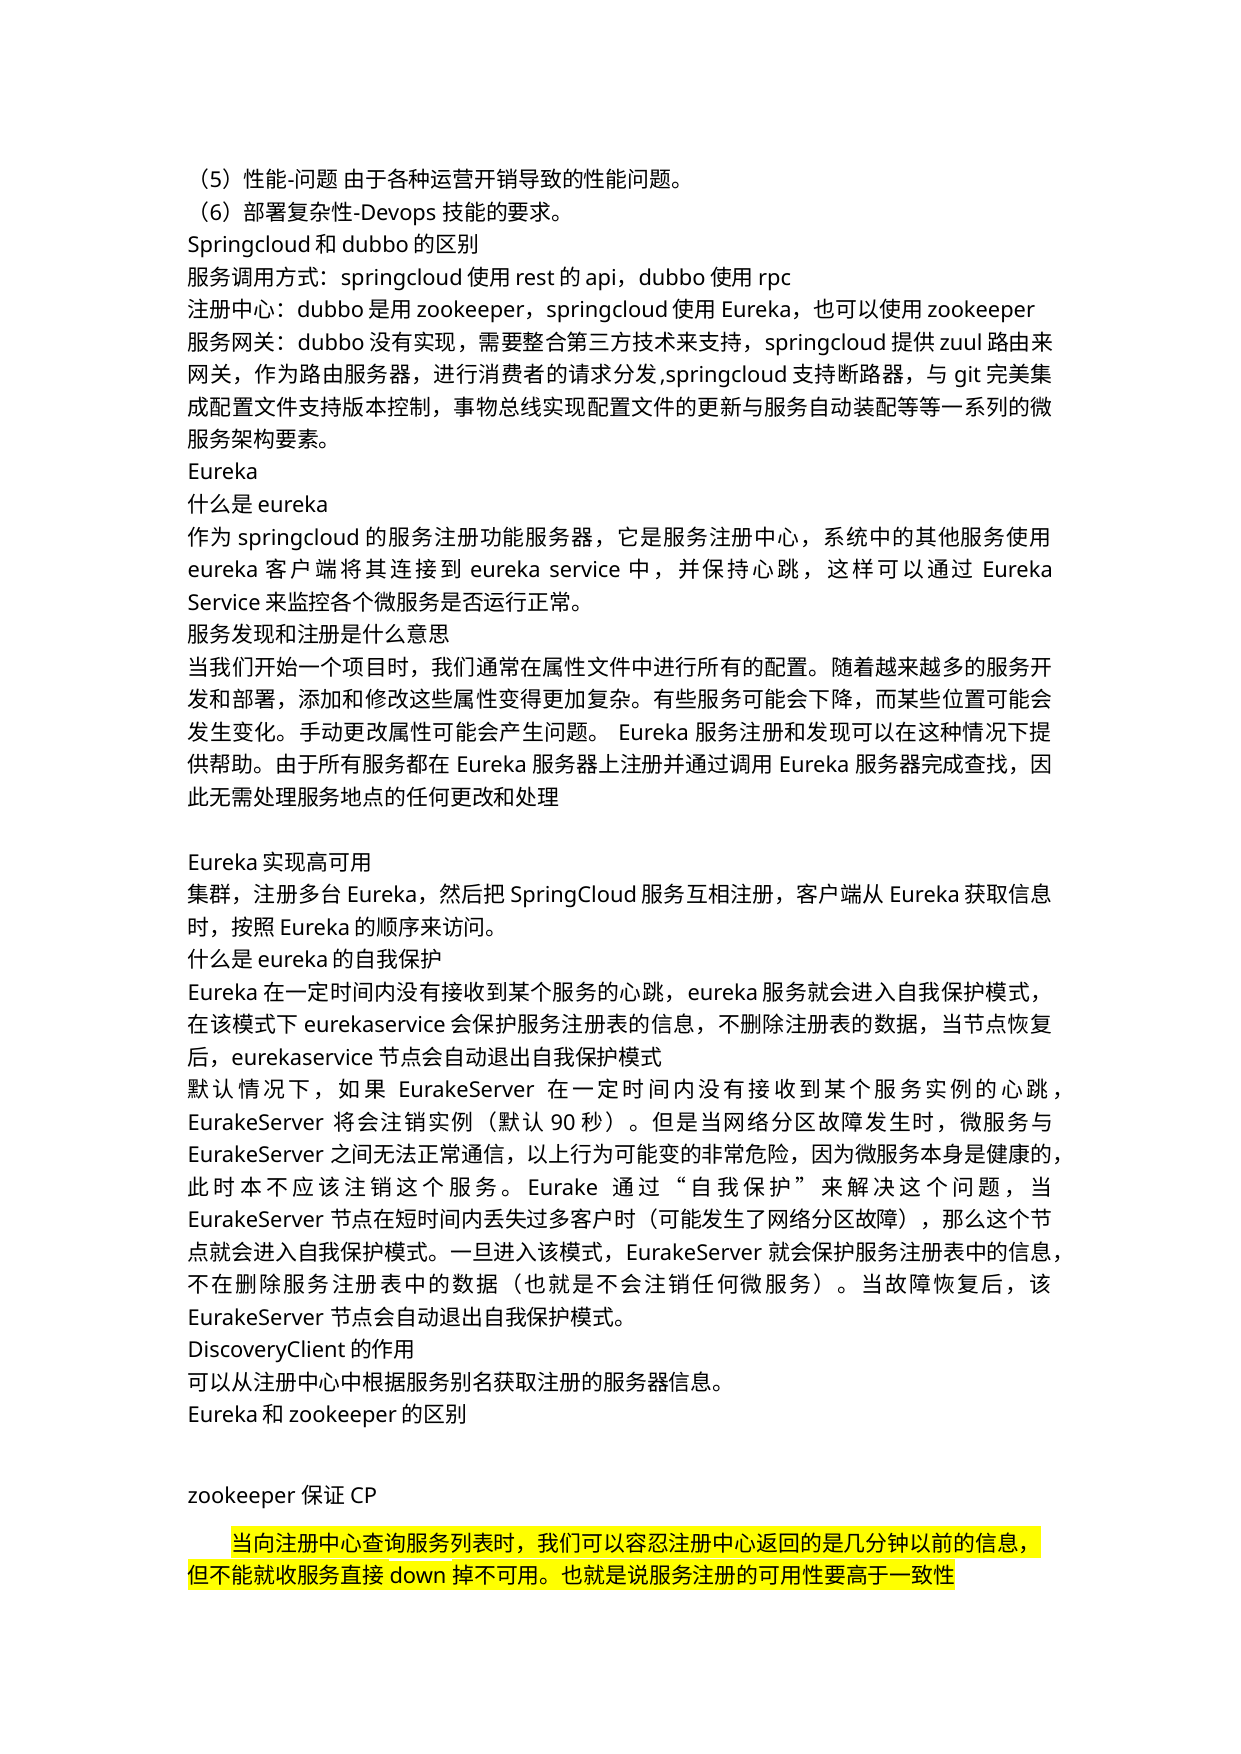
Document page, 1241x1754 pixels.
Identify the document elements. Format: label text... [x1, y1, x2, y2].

text 可以从注册中心中根据服务别名获取注册的服务器信息。 [187, 1364, 1053, 1397]
text 服务网关：dubbo没有实现，需要整合第三方技术来支持，springcloud提供zuul路由来网关，作为路由服务器，进行消费者的请求分发,springcloud支持断路器，与git完美集成配置文件支持版本控制，事物总线实现配置文件的更新与服务自动装配等等一系列的微服务架构要素。 [187, 324, 1053, 454]
text 集群，注册多台Eureka，然后把SpringCloud服务互相注册，客户端从Eureka获取信息时，按照Eureka的顺序来访问。 [187, 877, 1053, 942]
text 当我们开始一个项目时，我们通常在属性文件中进行所有的配置。随着越来越多的服务开发和部署，添加和修改这些属性变得更加复杂。有些服务可能会下降，而某些位置可能会发生变化。手动更改属性可能会产生问题。 Eureka 服务注册和发现可以在这种情况下提供帮助。由于所有服务都在 Eureka 服务器上注册并通过调用 Eureka 服务器完成查找，因此无需处理服务地点的任何更改和处理 [187, 649, 1053, 812]
text Eureka实现高可用 [187, 844, 1053, 877]
text Eureka [187, 454, 1053, 487]
text zookeeper 保证 CP [187, 1478, 1053, 1510]
text 当向注册中心查询服务列表时，我们可以容忍注册中心返回的是几分钟以前的信息，但不能就收服务直接 down 掉不可用。也就是说服务注册的可用性要高于一致性 [187, 1526, 1053, 1591]
text 服务发现和注册是什么意思 [187, 617, 1053, 649]
text 什么是eureka的自我保护 [187, 942, 1053, 974]
text 注册中心：dubbo是用zookeeper，springcloud使用Eureka，也可以使用zookeeper [187, 292, 1053, 324]
text 什么是eureka [187, 487, 1053, 519]
text Eureka和zookeeper的区别 [187, 1397, 1053, 1429]
text 默认情况下，如果 EurakeServer 在一定时间内没有接收到某个服务实例的心跳，EurakeServer 将会注销实例（默认90秒）。但是当网络分区故障发生时，微服务与 EurakeServer 之间无法正常通信，以上行为可能变的非常危险，因为微服务本身是健康的，此时本不应该注销这个服务。Eurake 通过“自我保护”来解决这个问题，当 EurakeServer 节点在短时间内丢失过多客户时（可能发生了网络分区故障），那么这个节点就会进入自我保护模式。一旦进入该模式，EurakeServer 就会保护服务注册表中的信息，不在删除服务注册表中的数据（也就是不会注销任何微服务）。当故障恢复后，该 EurakeServer 节点会自动退出自我保护模式。 [187, 1072, 1053, 1332]
text 作为springcloud的服务注册功能服务器，它是服务注册中心，系统中的其他服务使用eureka客户端将其连接到eureka service中，并保持心跳，这样可以通过Eureka Service来监控各个微服务是否运行正常。 [187, 519, 1053, 617]
text （6）部署复杂性-Devops 技能的要求。 [187, 194, 1053, 227]
text 服务调用方式：springcloud使用rest的api，dubbo使用rpc [187, 259, 1053, 292]
text （5）性能-问题 由于各种运营开销导致的性能问题。 [187, 162, 1053, 194]
text Springcloud和dubbo的区别 [187, 227, 1053, 259]
text DiscoveryClient的作用 [187, 1332, 1053, 1364]
text Eureka在一定时间内没有接收到某个服务的心跳，eureka服务就会进入自我保护模式，在该模式下eurekaservice会保护服务注册表的信息，不删除注册表的数据，当节点恢复后，eurekaservice节点会自动退出自我保护模式 [187, 974, 1053, 1072]
